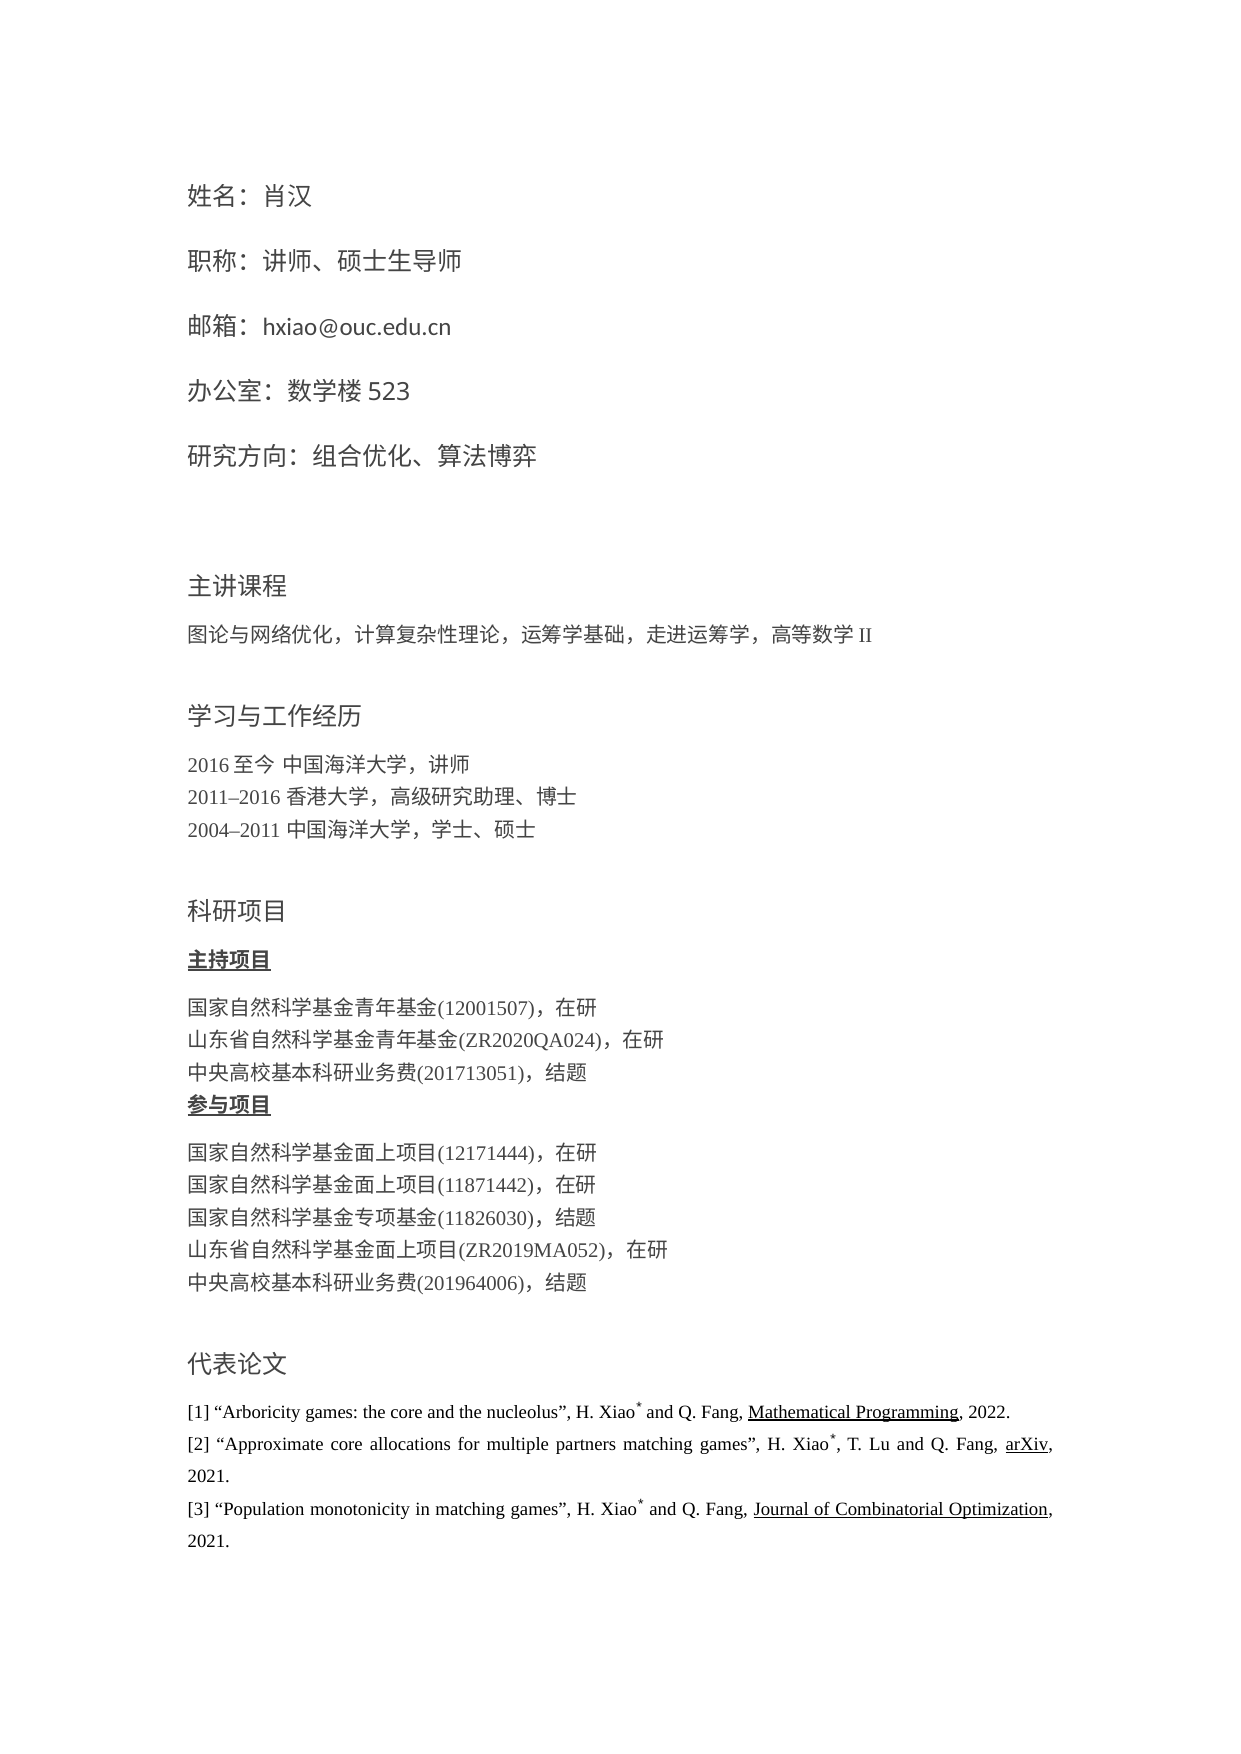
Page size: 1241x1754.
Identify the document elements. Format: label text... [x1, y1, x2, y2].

text 国家自然科学基金面上项目(11871442)，在研 [187, 1167, 1053, 1200]
text 职称：讲师、硕士生导师 [187, 227, 1053, 292]
text 中央高校基本科研业务费(201964006)，结题 [187, 1265, 1053, 1297]
text [3] “Population monotonicity in matching games”, H. Xiao* and Q. Fang, Journal of Combinatorial Optimization, 2021. [187, 1492, 1053, 1557]
text 研究方向：组合优化、算法博弈 [187, 422, 1053, 487]
text 参与项目 [187, 1087, 1053, 1119]
text 2016至今 中国海洋大学，讲师 [187, 747, 275, 779]
text 代表论文 [187, 1330, 1053, 1395]
text 办公室：数学楼523 [187, 357, 1053, 422]
text 学习与工作经历 [187, 682, 1053, 747]
text [2] “Approximate core allocations for multiple partners matching games”, H. Xiao*, T. Lu and Q. Fang, arXiv, 2021. [187, 1427, 1053, 1492]
text 主讲课程 [187, 552, 1053, 617]
text 主持项目 [187, 942, 1053, 974]
text 科研项目 [187, 877, 1053, 942]
text 国家自然科学基金青年基金(12001507)，在研 [187, 989, 1053, 1022]
text 山东省自然科学基金青年基金(ZR2020QA024)，在研 [187, 1022, 1053, 1054]
text 2011–2016 香港大学，高级研究助理、博士 [187, 779, 1053, 812]
text 国家自然科学基金专项基金(11826030)，结题 [187, 1200, 1053, 1232]
text 姓名：肖汉 [187, 162, 1053, 227]
text 2016至今 中国海洋大学，讲师 [282, 747, 1053, 779]
text 2004–2011 中国海洋大学，学士、硕士 [187, 812, 1053, 844]
text 山东省自然科学基金面上项目(ZR2019MA052)，在研 [187, 1232, 1053, 1265]
text 国家自然科学基金面上项目(12171444)，在研 [187, 1135, 1053, 1167]
text [1] “Arboricity games: the core and the nucleolus”, H. Xiao* and Q. Fang, Mathematical Programming, 2022. [187, 1395, 1053, 1427]
text 图论与网络优化，计算复杂性理论，运筹学基础，走进运筹学，高等数学II [187, 617, 1053, 649]
text 中央高校基本科研业务费(201713051)，结题 [187, 1054, 1053, 1087]
text 邮箱：hxiao@ouc.edu.cn [187, 292, 1053, 357]
